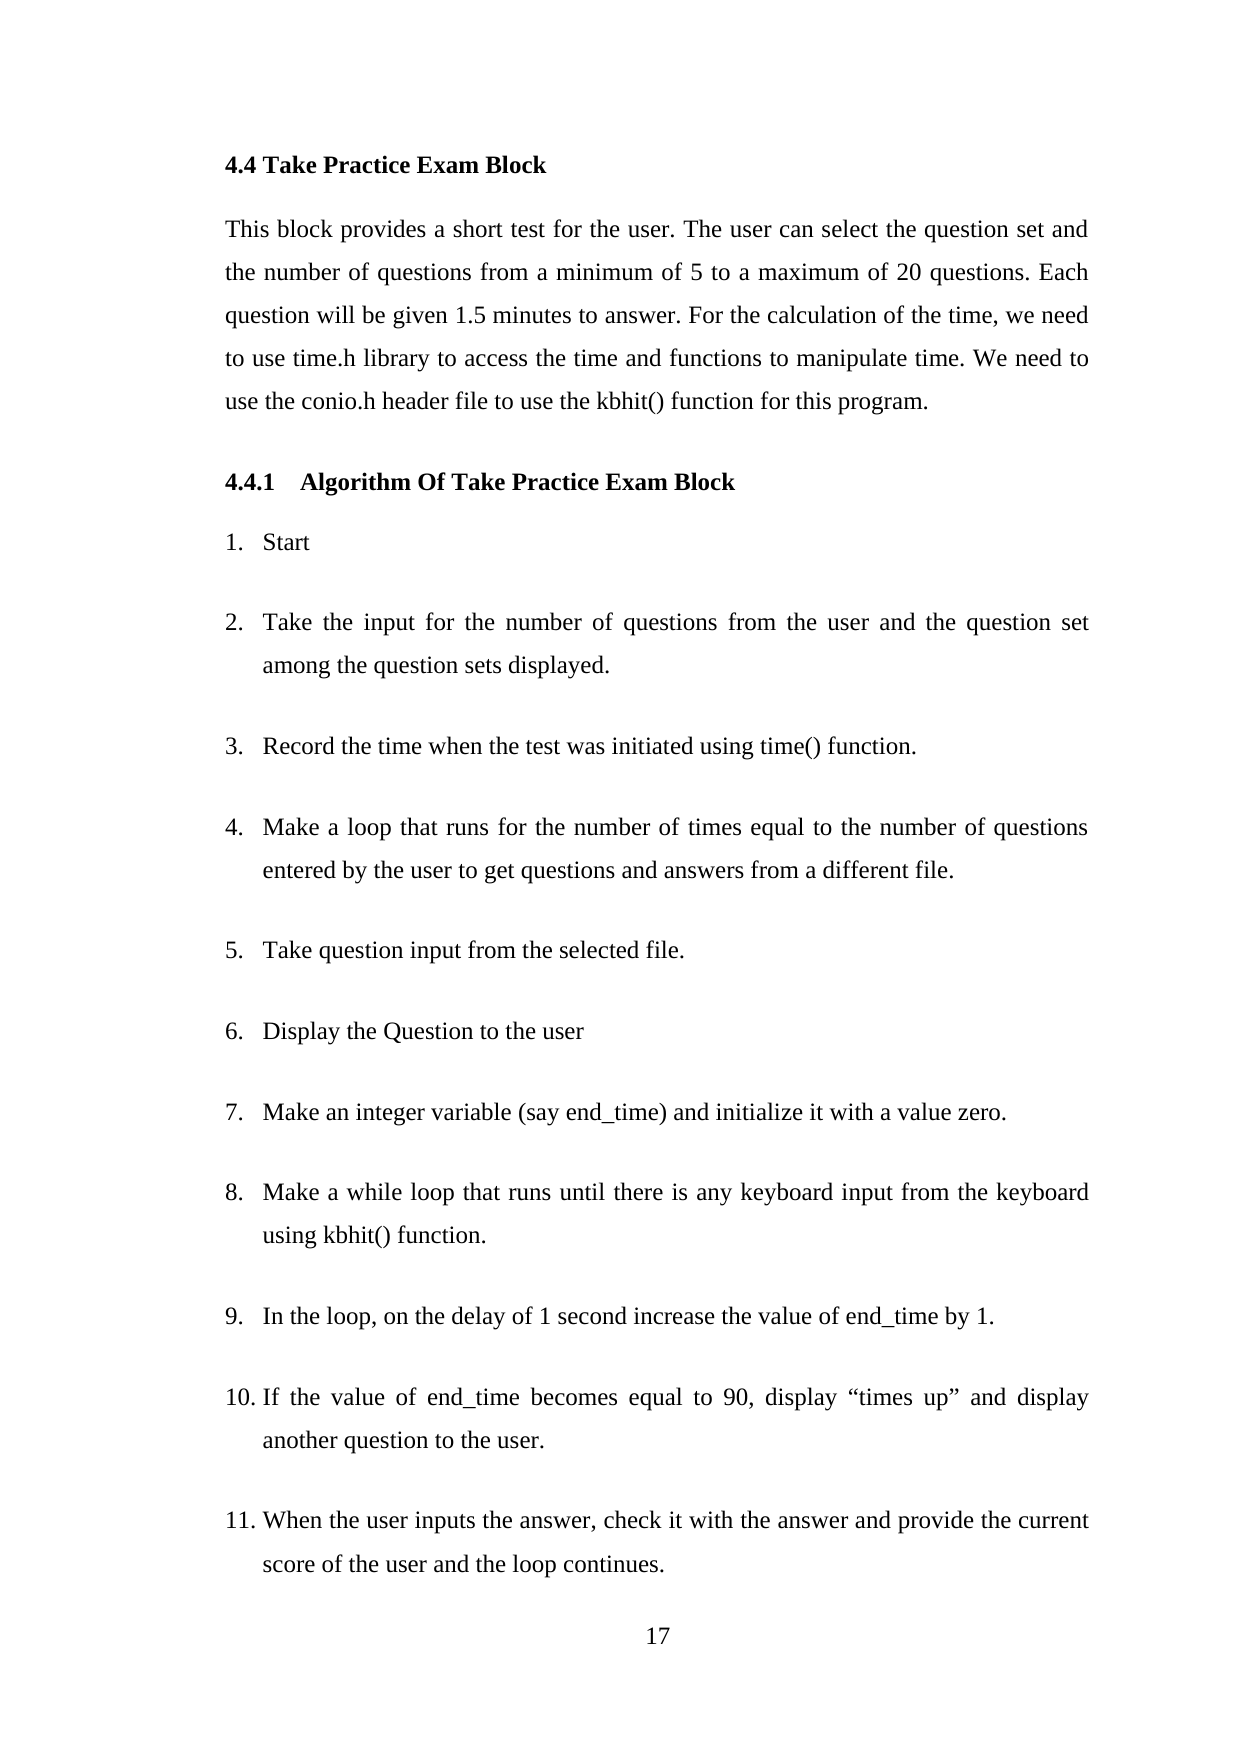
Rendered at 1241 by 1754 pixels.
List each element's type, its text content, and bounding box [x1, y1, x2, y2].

list Make an integer variable (say end_time) and initialize it with a value zero. [225, 1097, 1090, 1126]
list In the loop, on the delay of 1 second increase the value of end_time by 1. [225, 1301, 1090, 1330]
list Make a loop that runs for the number of times equal to the number of questions entered by the user to get questions and answers from a different file. [225, 812, 1090, 884]
list Take the input for the number of questions from the user and the question set among the question sets displayed. [225, 607, 1090, 679]
list Record the time when the test was initiated using time() function. [225, 731, 1090, 760]
subtitle Take Practice Exam Block [225, 150, 1090, 179]
list When the user inputs the answer, check it with the answer and provide the current score of the user and the loop continues. [225, 1506, 1090, 1577]
list Start [225, 527, 1090, 556]
list Display the Question to the user [225, 1016, 1090, 1045]
list Make a while loop that runs until there is any keyboard input from the keyboard using kbhit() function. [225, 1177, 1090, 1249]
text This block provides a short test for the user. The user can select the question set and the number of questions from a minimum of 5 to a maximum of 20 questions. Each question will be given 1.5 minutes to answer. For the calculation of the time, we need to use time.h library to access the time and functions to manipulate time. We need to use the conio.h header file to use the kbhit() function for this program. [225, 214, 1090, 415]
list If the value of end_time becomes equal to 90, display “times up” and display another question to the user. [225, 1382, 1090, 1454]
list Take question input from the selected file. [225, 936, 1090, 964]
subtitle Algorithm Of Take Practice Exam Block [225, 467, 1090, 496]
